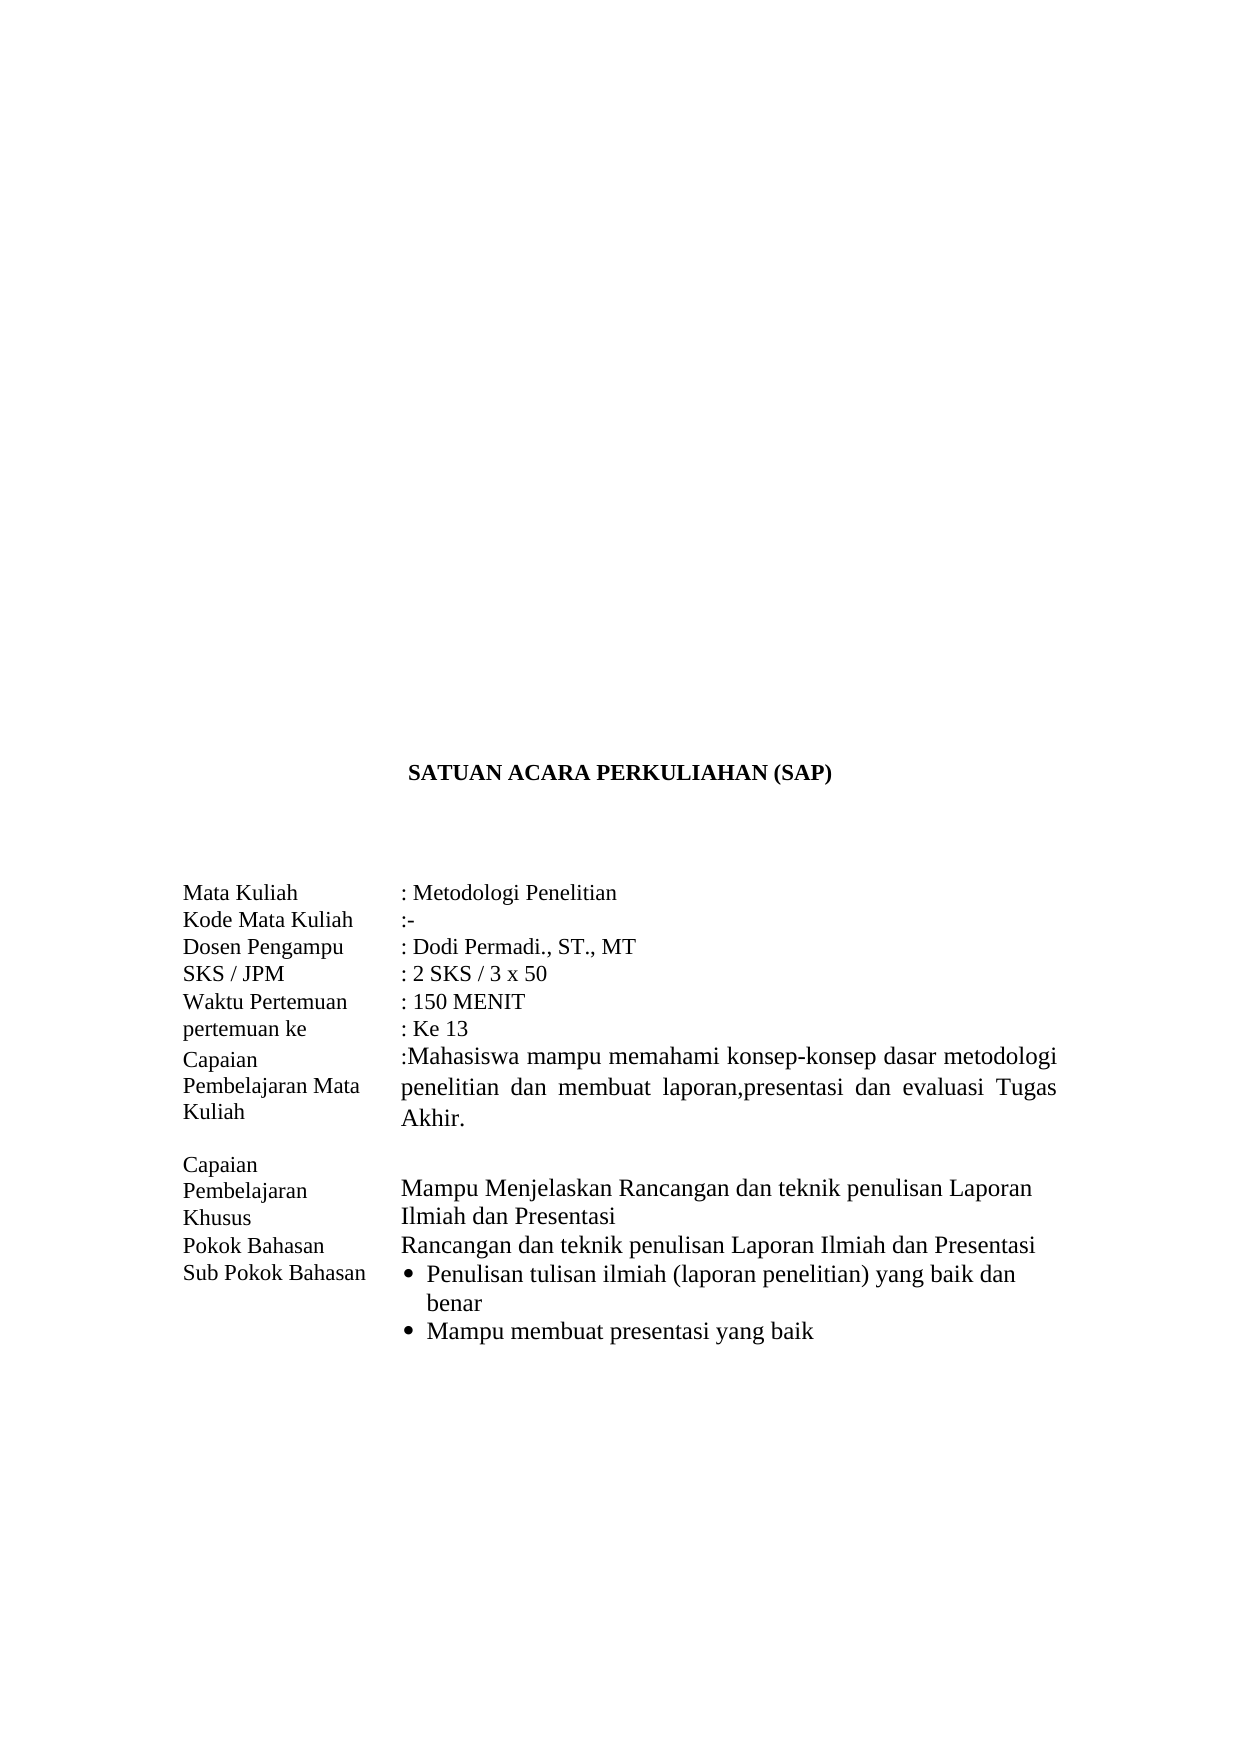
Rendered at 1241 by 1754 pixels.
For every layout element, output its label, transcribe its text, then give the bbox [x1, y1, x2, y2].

table_cell :- [389, 905, 1069, 932]
table_cell Rancangan dan teknik penulisan Laporan Ilmiah dan Presentasi [389, 1230, 1069, 1259]
table_cell :Mahasiswa mampu memahami konsep-konsep dasar metodologi penelitian dan membuat laporan,presentasi dan evaluasi Tugas Akhir. [389, 1041, 1069, 1151]
table_header : Metodologi Penelitian [389, 878, 1069, 905]
table_cell : 2 SKS / 3 x 50 [389, 960, 1069, 987]
table_cell : Dodi Permadi., ST., MT [389, 932, 1069, 959]
table_cell Mampu Menjelaskan Rancangan dan teknik penulisan Laporan Ilmiah dan Presentasi [389, 1151, 1069, 1230]
table_cell Capaian Pembelajaran Khusus [171, 1151, 389, 1230]
table_cell Sub Pokok Bahasan [171, 1259, 389, 1431]
table_header Mata Kuliah [171, 878, 389, 905]
table_cell Dosen Pengampu [171, 932, 389, 959]
table_cell : Ke 13 [389, 1014, 1069, 1041]
table_cell Waktu Pertemuan [171, 987, 389, 1014]
text SATUAN ACARA PERKULIAHAN (SAP) [150, 759, 1090, 786]
table_cell Penulisan tulisan ilmiah (laporan penelitian) yang baik dan benar Mampu membuat presentasi yang baik [389, 1259, 1069, 1431]
table_cell Pokok Bahasan [171, 1230, 389, 1259]
table_cell Kode Mata Kuliah [171, 905, 389, 932]
table_cell Capaian Pembelajaran Mata Kuliah [171, 1041, 389, 1151]
table_cell pertemuan ke [171, 1014, 389, 1041]
table_cell SKS / JPM [171, 960, 389, 987]
table_cell : 150 MENIT [389, 987, 1069, 1014]
